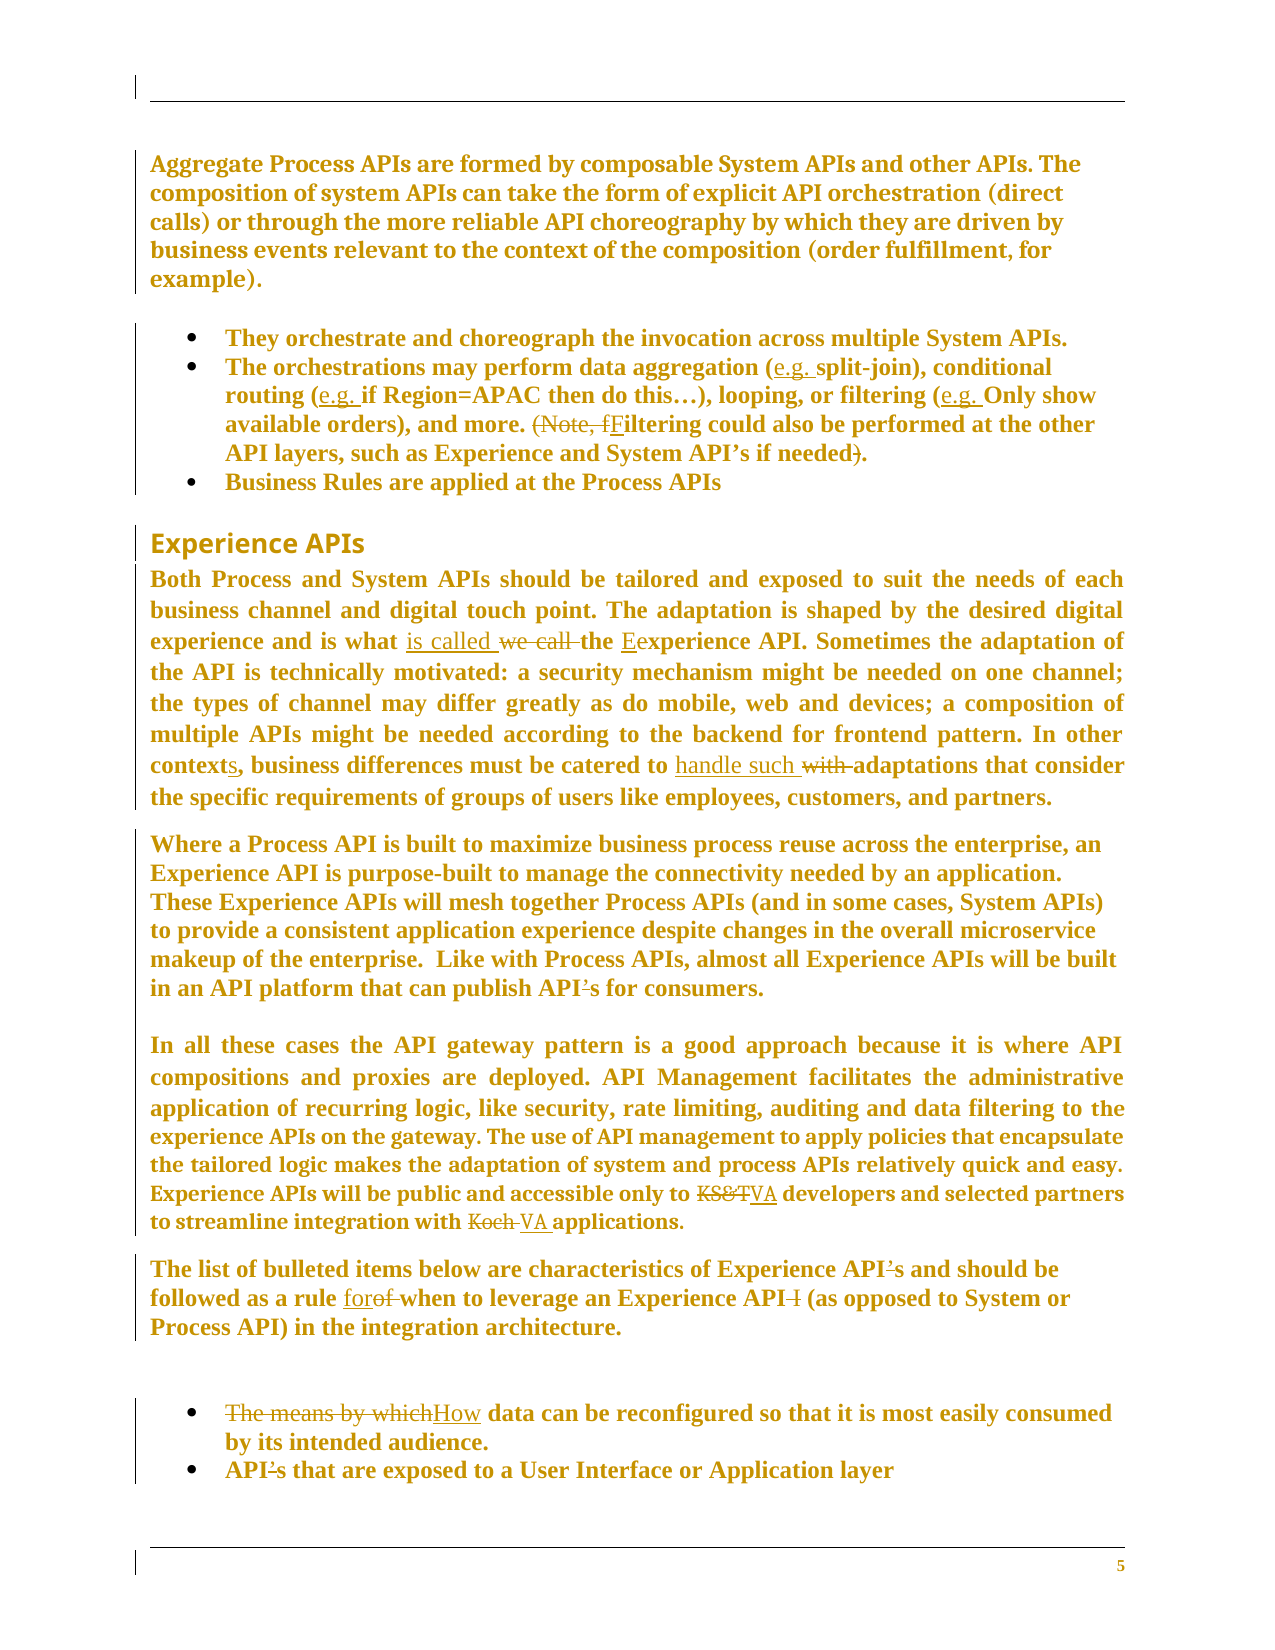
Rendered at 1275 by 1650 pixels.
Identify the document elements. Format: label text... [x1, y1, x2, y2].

text The list of bulleted items below are characteristics of Experience APIs and should be followed as a rule when to leverage an Experience API (as opposed to System or Process API) in the integration architecture. [150, 1399, 1125, 1486]
text Both Process and System APIs should be tailored and exposed to suit the needs of each business channel and digital touch point. The adaptation is shaped by the desired digital experience and is what the xperience API. Sometimes the adaptation of the API is technically motivated: a security mechanism might be needed on one channel; the types of channel may differ greatly as do mobile, web and devices; a composition of multiple APIs might be needed according to the backend for frontend pattern. In other context, business differences must be catered to adaptations that consider the specific requirements of groups of users like employees, customers, and partners. [150, 709, 1125, 955]
text Aggregate Process APIs are formed by composable System APIs and other APIs. The composition of system APIs can take the form of explicit API orchestration (direct calls) or through the more reliable API choreography by which they are driven by business events relevant to the context of the composition (order fulfillment, for example). [150, 237, 1125, 380]
text In all these cases the API gateway pattern is a good approach because it is where API compositions and proxies are deployed. API Management facilitates the administrative application of recurring logic, like security, rate limiting, auditing and data filtering to the experience APIs on the gateway. The use of API management to apply policies that encapsulate the tailored logic makes the adaptation of system and process APIs relatively quick and easy. Experience APIs will be public and accessible only to developers and selected partners to streamline integration with applications. [150, 1176, 1125, 1381]
list The orchestrations may perform data aggregation (split-join), conditional routing (if Region=APAC then do this…), looping, or filtering (Only show available orders), and more. iltering could also be performed at the other API layers, such as Experience and System API’s if needed. [187, 467, 1125, 582]
text Where a Process API is built to maximize business process reuse across the enterprise, an Experience API is purpose-built to manage the connectivity needed by an application. These Experience APIs will mesh together Process APIs (and in some cases, System APIs) to provide a consistent application experience despite changes in the overall microservice makeup of the enterprise. Like with Process APIs, almost all Experience APIs will be built in an API platform that can publish APIs for consumers. [150, 974, 1125, 1147]
subtitle Experience APIs [150, 669, 1125, 706]
list They orchestrate and choreograph the invocation across multiple System APIs. [187, 409, 1125, 438]
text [150, 150, 1125, 207]
list Business Rules are applied at the Process APIs [187, 612, 1125, 640]
